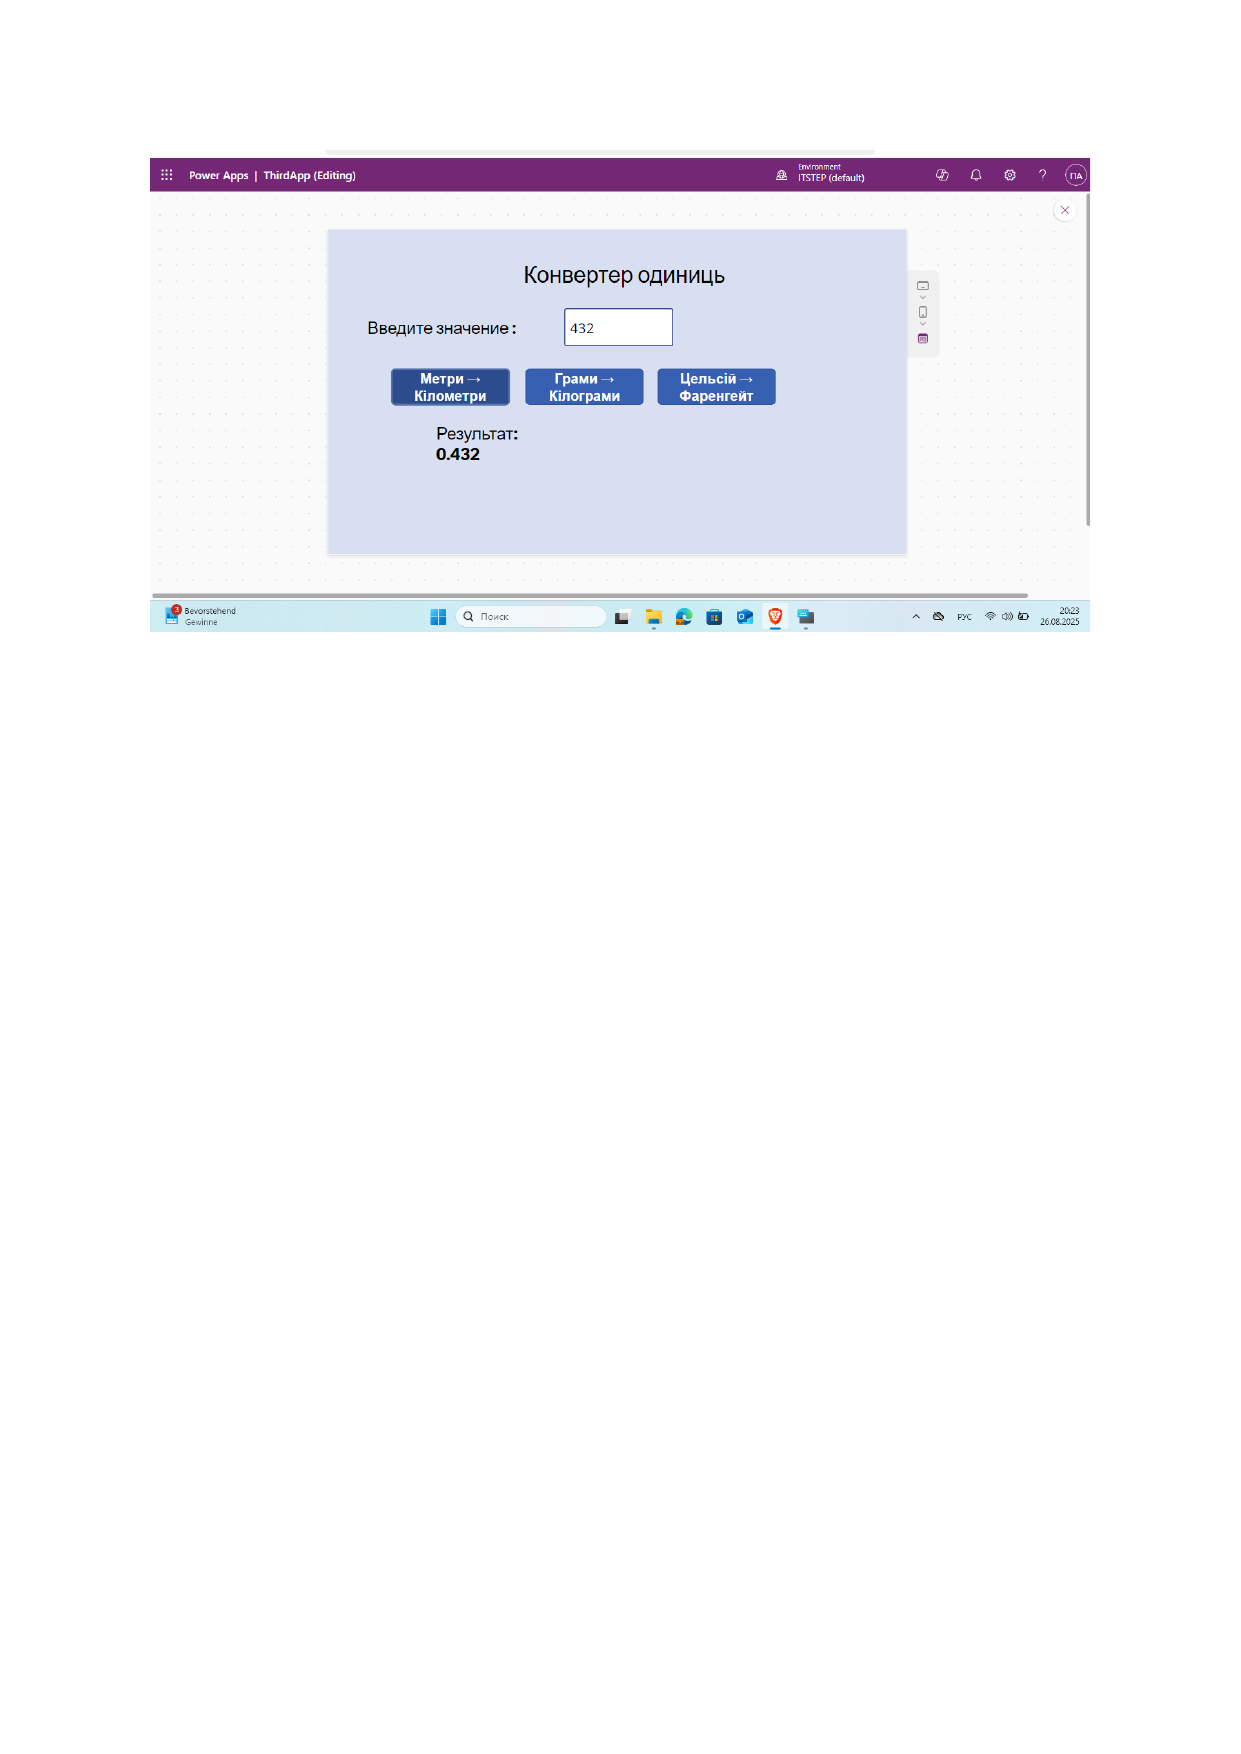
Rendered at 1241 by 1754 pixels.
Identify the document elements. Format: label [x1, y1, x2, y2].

picture [150, 150, 1091, 632]
